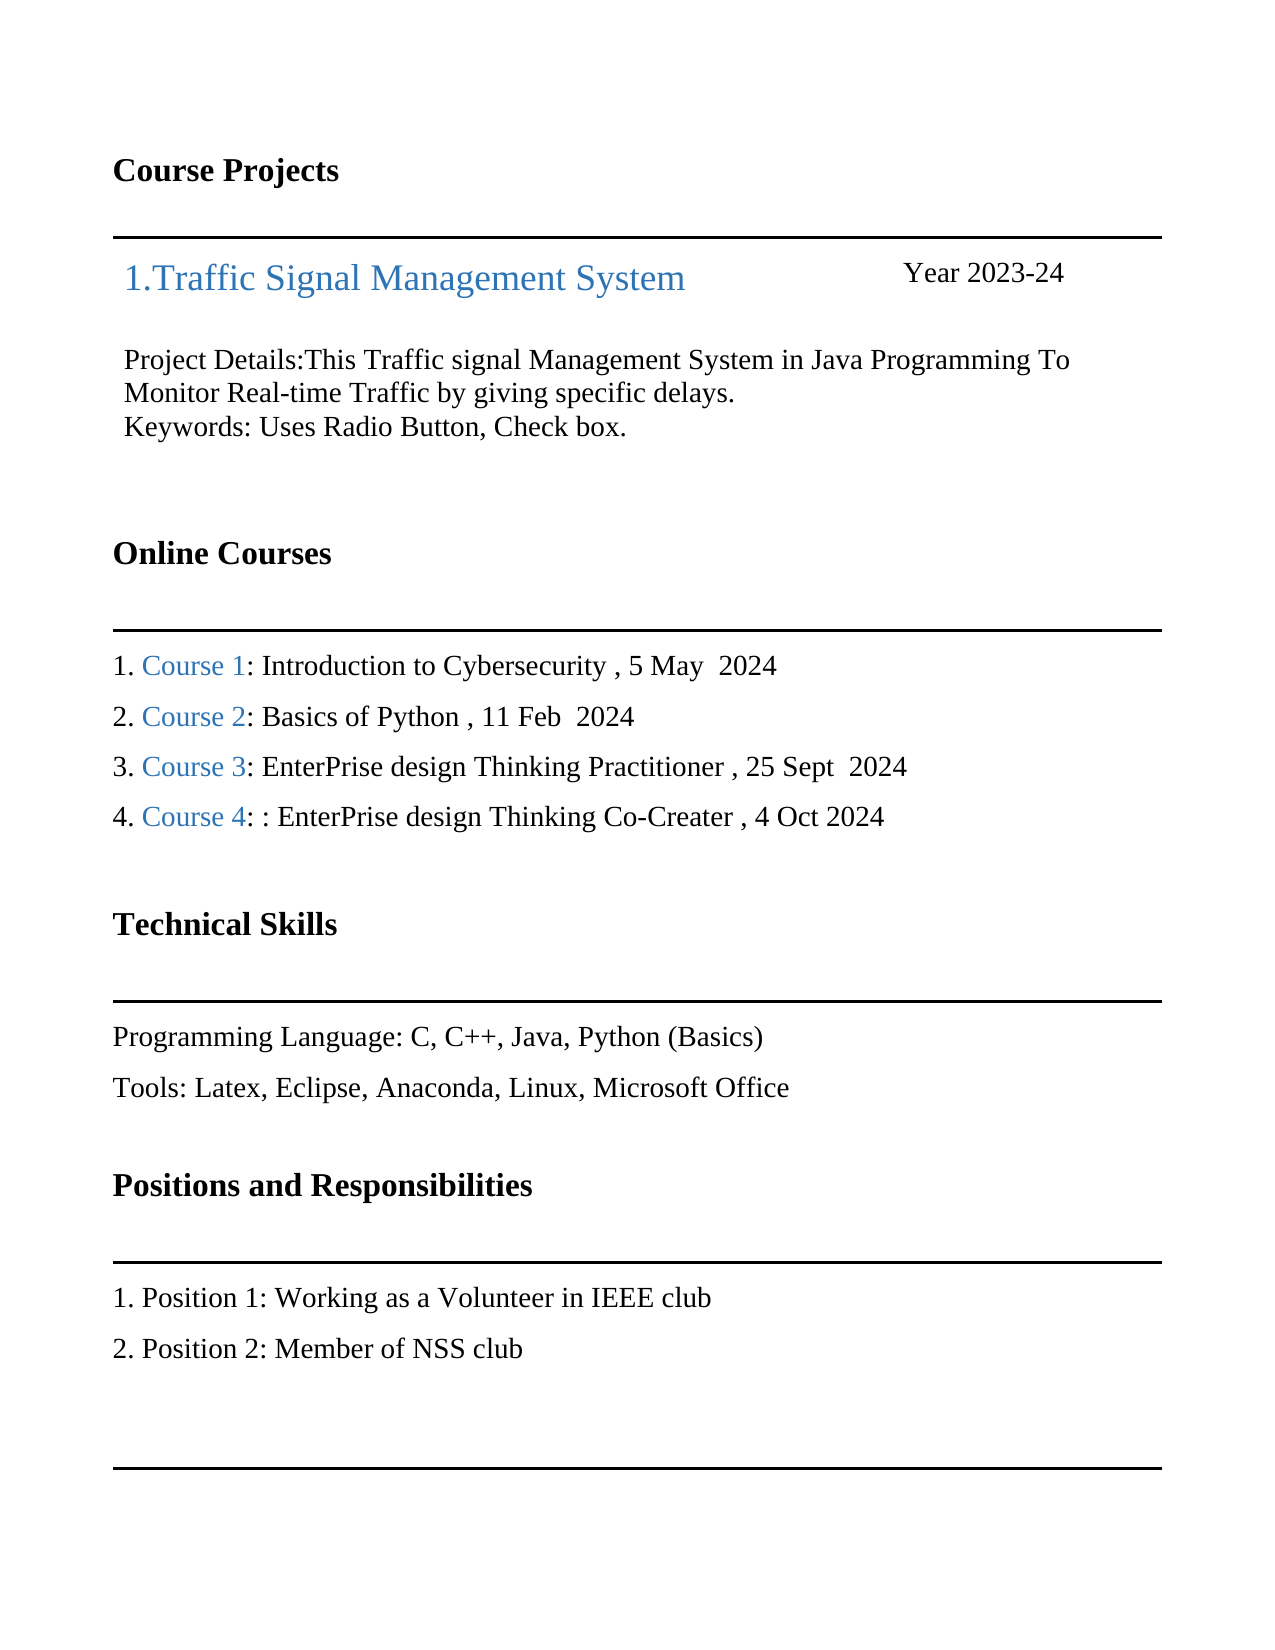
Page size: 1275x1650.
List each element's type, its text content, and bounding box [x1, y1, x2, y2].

text Positions and Responsibilities [112, 1165, 1162, 1204]
text 1. Position 1: Working as a Volunteer in IEEE club [112, 1281, 1162, 1314]
table_cell Project Details:This Traffic signal Management System in Java Programming To Monitor Real-time Traffic by giving specific delays. [113, 342, 1164, 409]
text Online Courses [112, 533, 1162, 572]
text Programming Language: C, C++, Java, Python (Basics) [112, 1019, 1162, 1053]
text 1. Course 1: Introduction to Cybersecurity , 5 May 2024 [112, 648, 1162, 682]
text 3. Course 3: EnterPrise design Thinking Practitioner , 25 Sept 2024 [112, 749, 1162, 782]
table_header Year 2023-24 [892, 256, 1164, 342]
text Technical Skills [112, 904, 1162, 943]
table_cell Keywords: Uses Radio Button, Check box. [113, 409, 1164, 442]
text 2. Course 2: Basics of Python , 11 Feb 2024 [112, 699, 1162, 732]
text Course Projects [112, 150, 1162, 188]
table_header 1.Traffic Signal Management System [113, 256, 892, 342]
text Tools: Latex, Eclipse, Anaconda, Linux, Microsoft Office [112, 1070, 1162, 1103]
text 2. Position 2: Member of NSS club [112, 1331, 1162, 1364]
text 4. Course 4: : EnterPrise design Thinking Co-Creater , 4 Oct 2024 [112, 799, 1162, 833]
